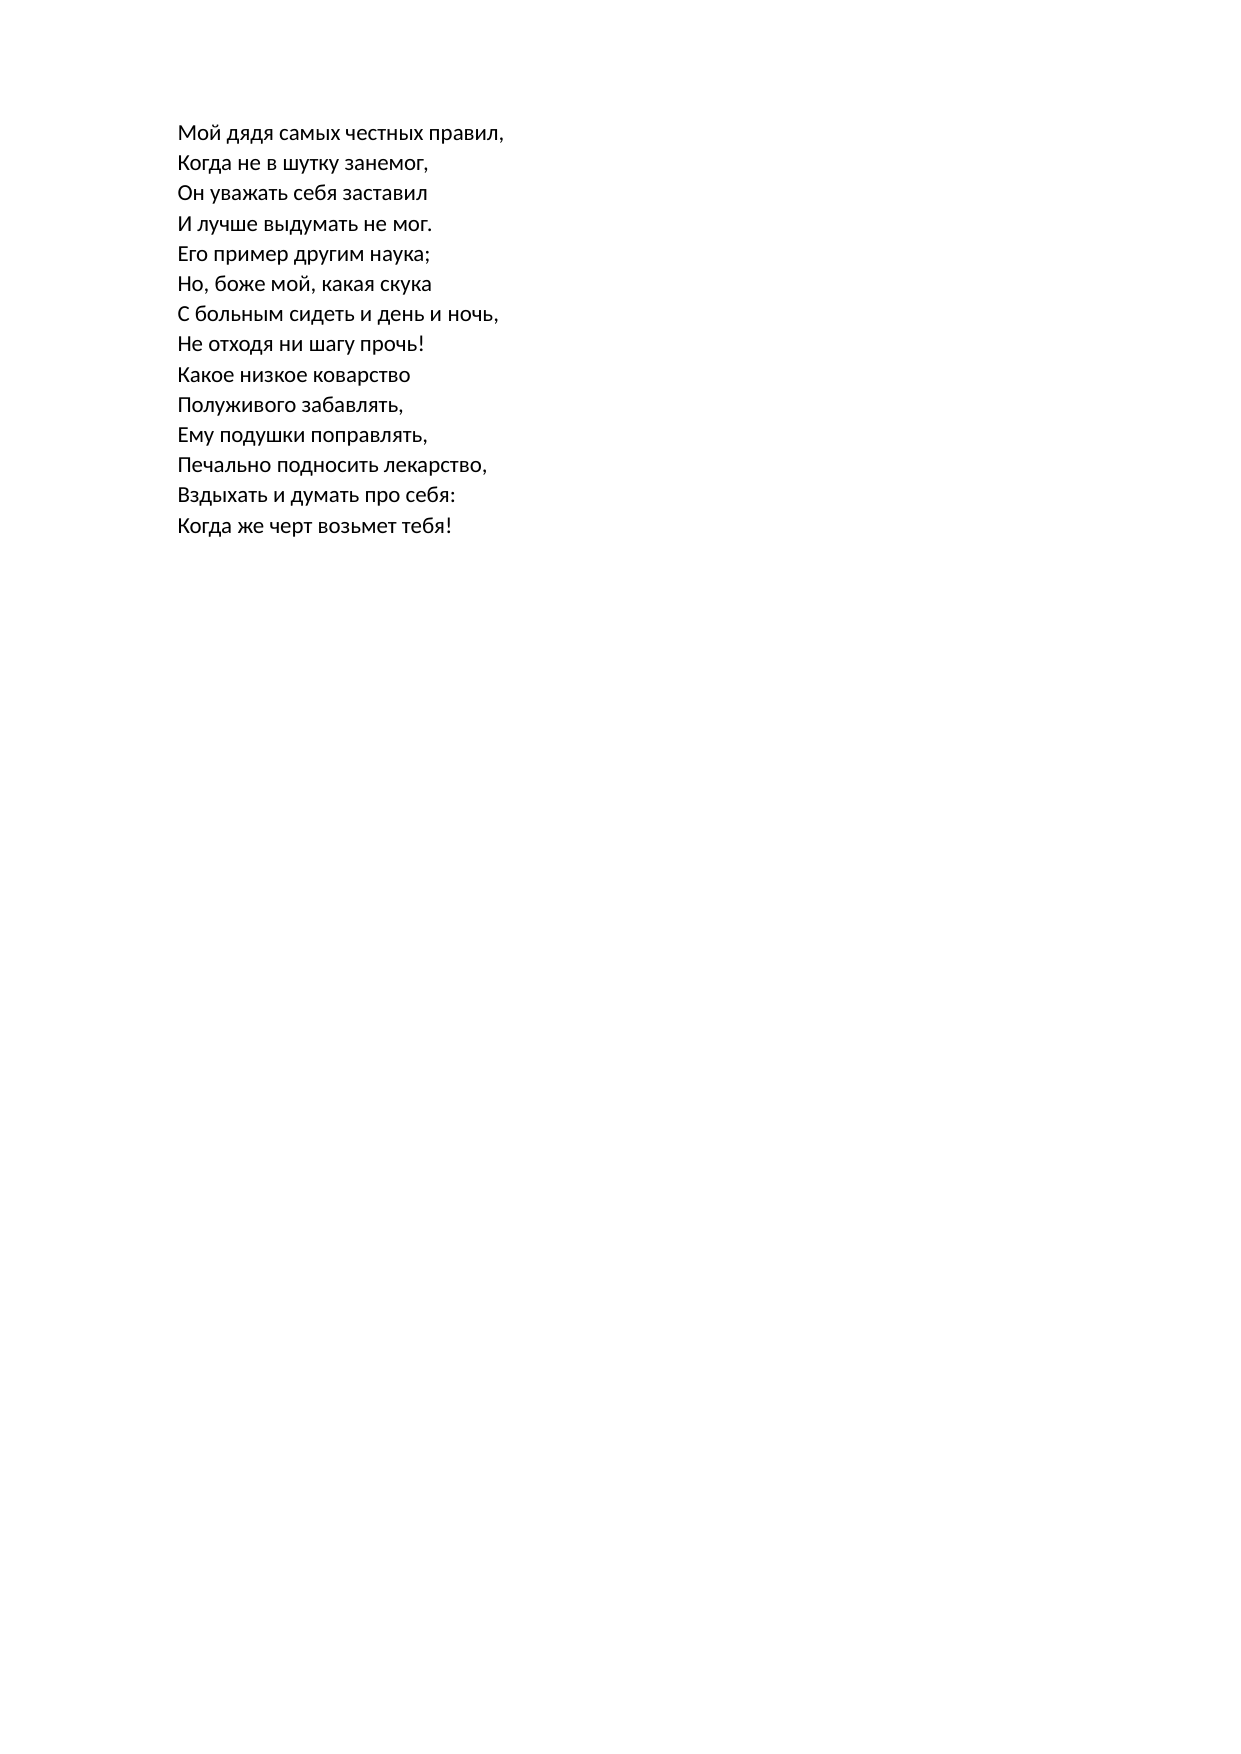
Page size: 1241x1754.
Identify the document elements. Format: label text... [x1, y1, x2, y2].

text Мой дядя самых честных правил, Когда не в шутку занемог, Он уважать себя заставил И лучше выдумать не мог. Его пример другим наука; Но, боже мой, какая скука С больным сидеть и день и ночь, Не отходя ни шагу прочь! Какое низкое коварство Полуживого забавлять, Ему подушки поправлять, Печально подносить лекарство, Вздыхать и думать про себя: Когда же черт возьмет тебя! [177, 118, 1152, 539]
